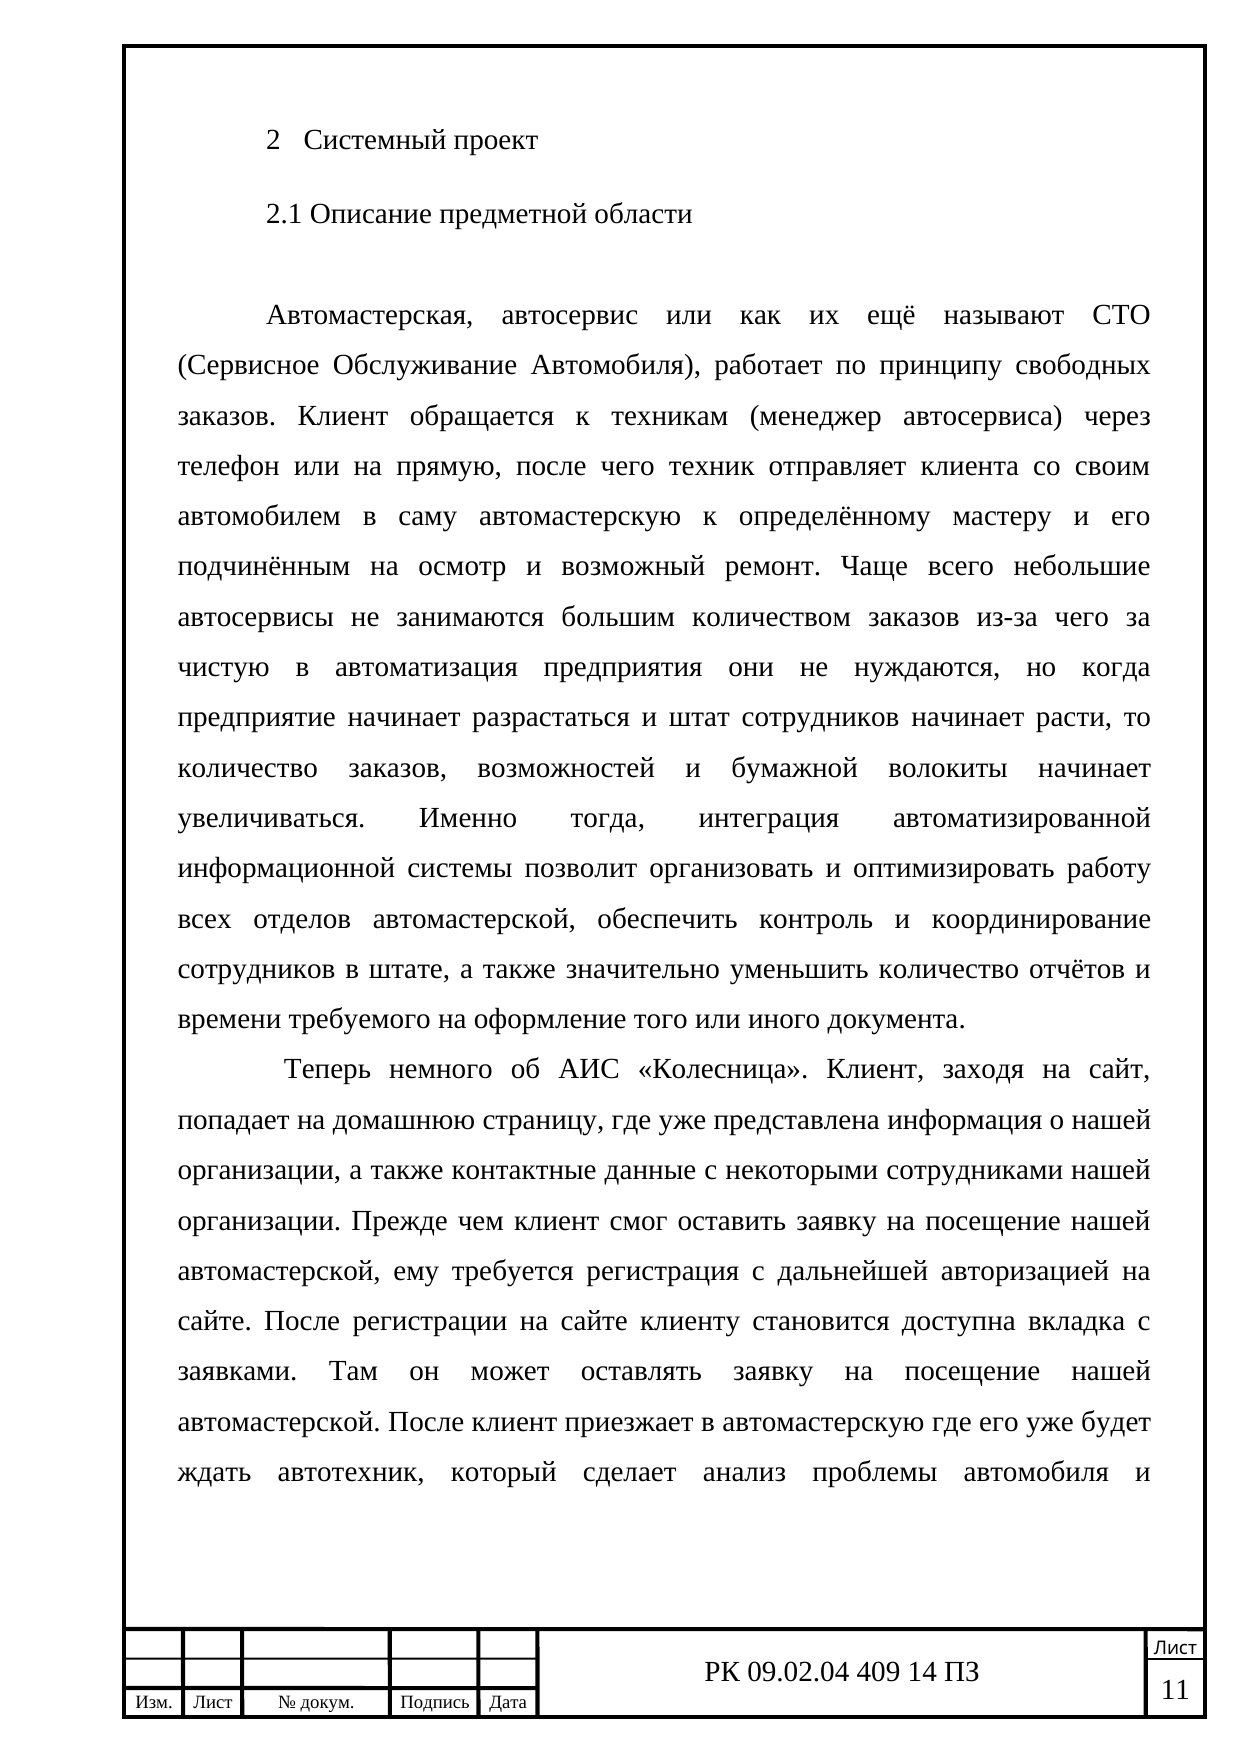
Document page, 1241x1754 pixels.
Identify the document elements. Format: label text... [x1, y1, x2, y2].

text Автомастерская, автосервис или как их ещё называют СТО (Сервисное Обслуживание Автомобиля), работает по принципу свободных заказов. Клиент обращается к техникам (менеджер автосервиса) через телефон или на прямую, после чего техник отправляет клиента со своим автомобилем в саму автомастерскую к определённому мастеру и его подчинённым на осмотр и возможный ремонт. Чаще всего небольшие автосервисы не занимаются большим количеством заказов из-за чего за чистую в автоматизация предприятия они не нуждаются, но когда предприятие начинает разрастаться и штат сотрудников начинает расти, то количество заказов, возможностей и бумажной волокиты начинает увеличиваться. Именно тогда, интеграция автоматизированной информационной системы позволит организовать и оптимизировать работу всех отделов автомастерской, обеспечить контроль и координирование сотрудников в штате, а также значительно уменьшить количество отчётов и времени требуемого на оформление того или иного документа. [177, 297, 1152, 1035]
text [177, 1052, 1152, 1488]
subtitle 2.1 Описание предметной области [177, 196, 1152, 230]
subtitle Системный проект [266, 122, 1152, 156]
